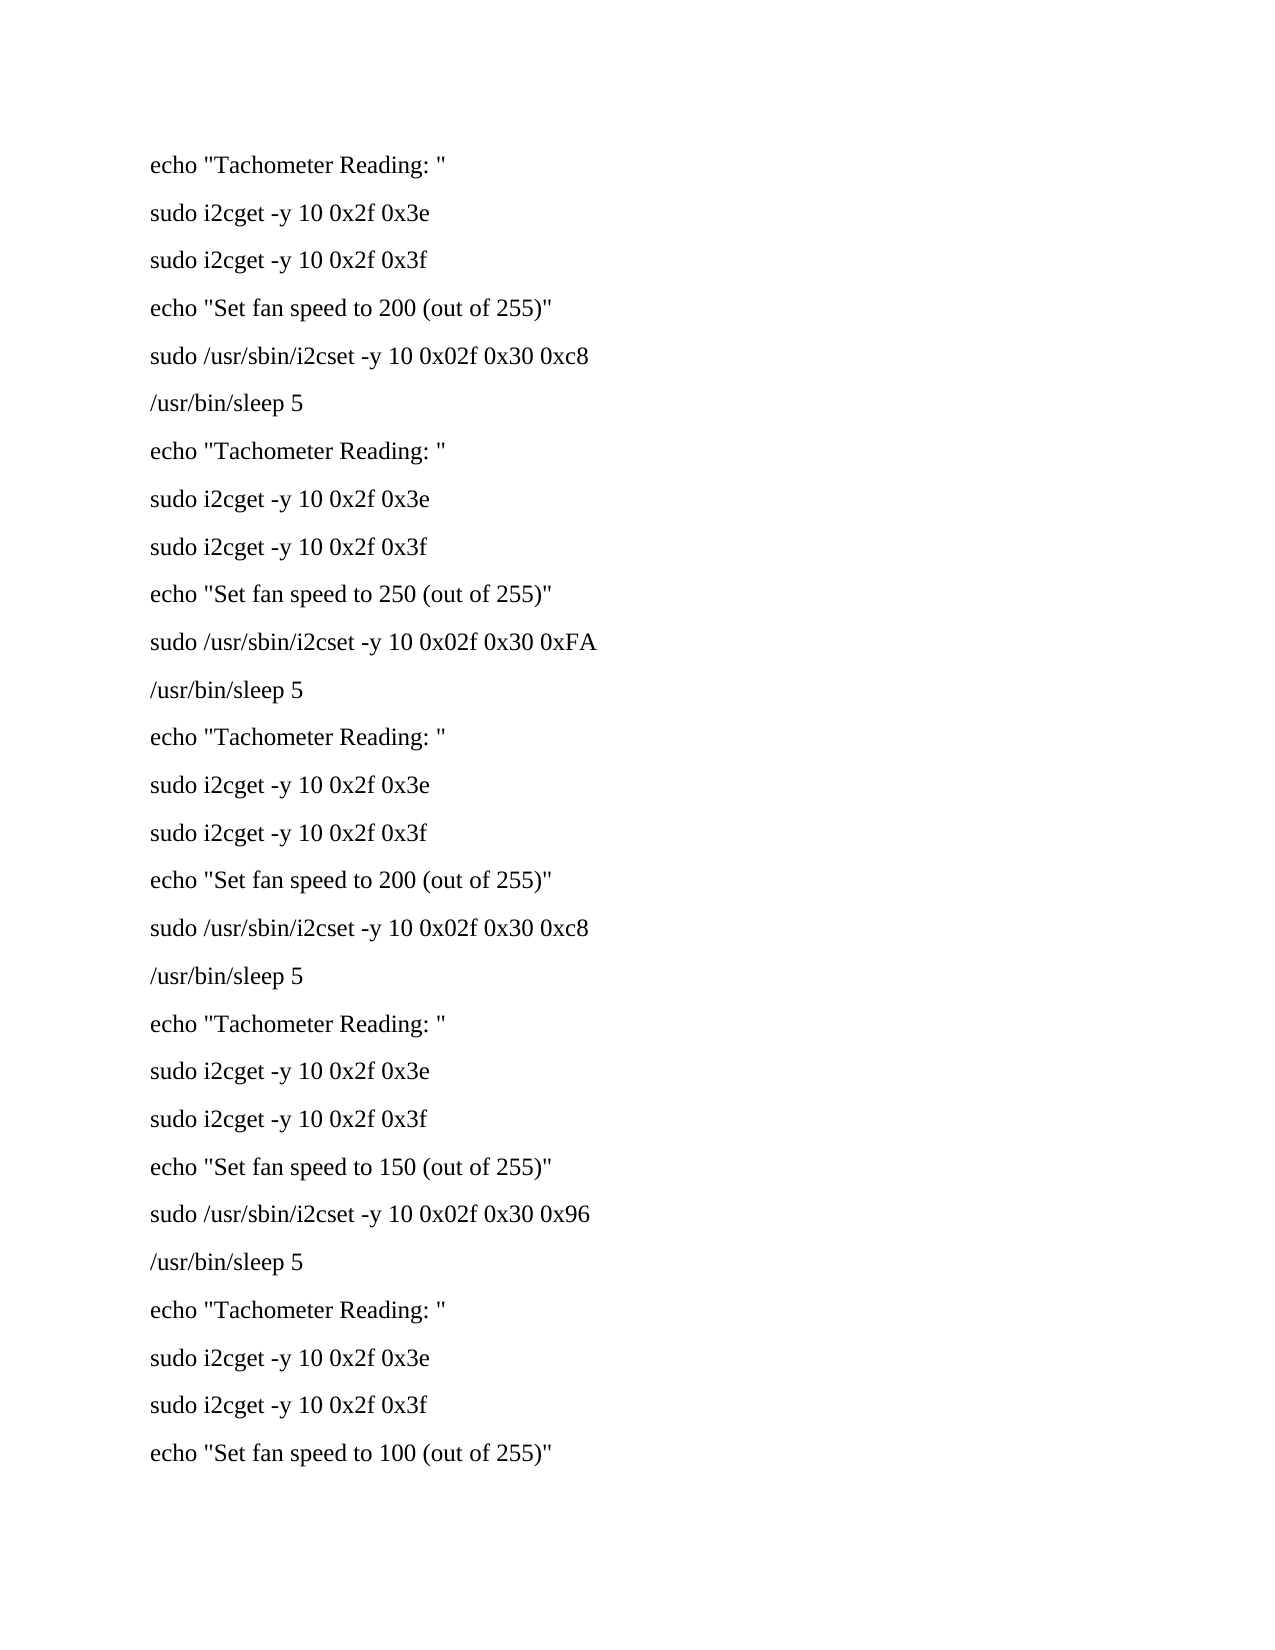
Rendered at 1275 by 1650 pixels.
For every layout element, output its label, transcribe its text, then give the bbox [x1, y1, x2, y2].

text sudo i2cget -y 10 0x2f 0x3e [150, 198, 1125, 226]
text sudo i2cget -y 10 0x2f 0x3e [150, 1056, 1125, 1085]
text sudo /usr/sbin/i2cset -y 10 0x02f 0x30 0xc8 [150, 913, 1125, 942]
text sudo i2cget -y 10 0x2f 0x3f [150, 532, 1125, 560]
text echo "Set fan speed to 200 (out of 255)" [150, 293, 1125, 322]
text sudo i2cget -y 10 0x2f 0x3f [150, 245, 1125, 274]
text sudo i2cget -y 10 0x2f 0x3e [150, 484, 1125, 513]
text echo "Tachometer Reading: " [150, 1295, 1125, 1324]
text sudo i2cget -y 10 0x2f 0x3f [150, 818, 1125, 847]
text echo "Tachometer Reading: " [150, 436, 1125, 465]
text sudo /usr/sbin/i2cset -y 10 0x02f 0x30 0x96 [150, 1199, 1125, 1228]
text sudo /usr/sbin/i2cset -y 10 0x02f 0x30 0xc8 [150, 341, 1125, 369]
text echo "Set fan speed to 250 (out of 255)" [150, 579, 1125, 608]
text sudo i2cget -y 10 0x2f 0x3e [150, 770, 1125, 799]
text sudo i2cget -y 10 0x2f 0x3f [150, 1390, 1125, 1419]
text echo "Set fan speed to 150 (out of 255)" [150, 1152, 1125, 1181]
text echo "Tachometer Reading: " [150, 150, 1125, 179]
text echo "Set fan speed to 200 (out of 255)" [150, 866, 1125, 894]
text /usr/bin/sleep 5 [150, 1247, 1125, 1276]
text sudo i2cget -y 10 0x2f 0x3f [150, 1104, 1125, 1133]
text /usr/bin/sleep 5 [150, 388, 1125, 417]
text sudo /usr/sbin/i2cset -y 10 0x02f 0x30 0xFA [150, 627, 1125, 656]
text echo "Tachometer Reading: " [150, 1009, 1125, 1037]
text sudo i2cget -y 10 0x2f 0x3e [150, 1343, 1125, 1371]
text /usr/bin/sleep 5 [150, 675, 1125, 703]
text /usr/bin/sleep 5 [150, 961, 1125, 990]
text echo "Tachometer Reading: " [150, 722, 1125, 751]
text echo "Set fan speed to 100 (out of 255)" [150, 1438, 1125, 1467]
